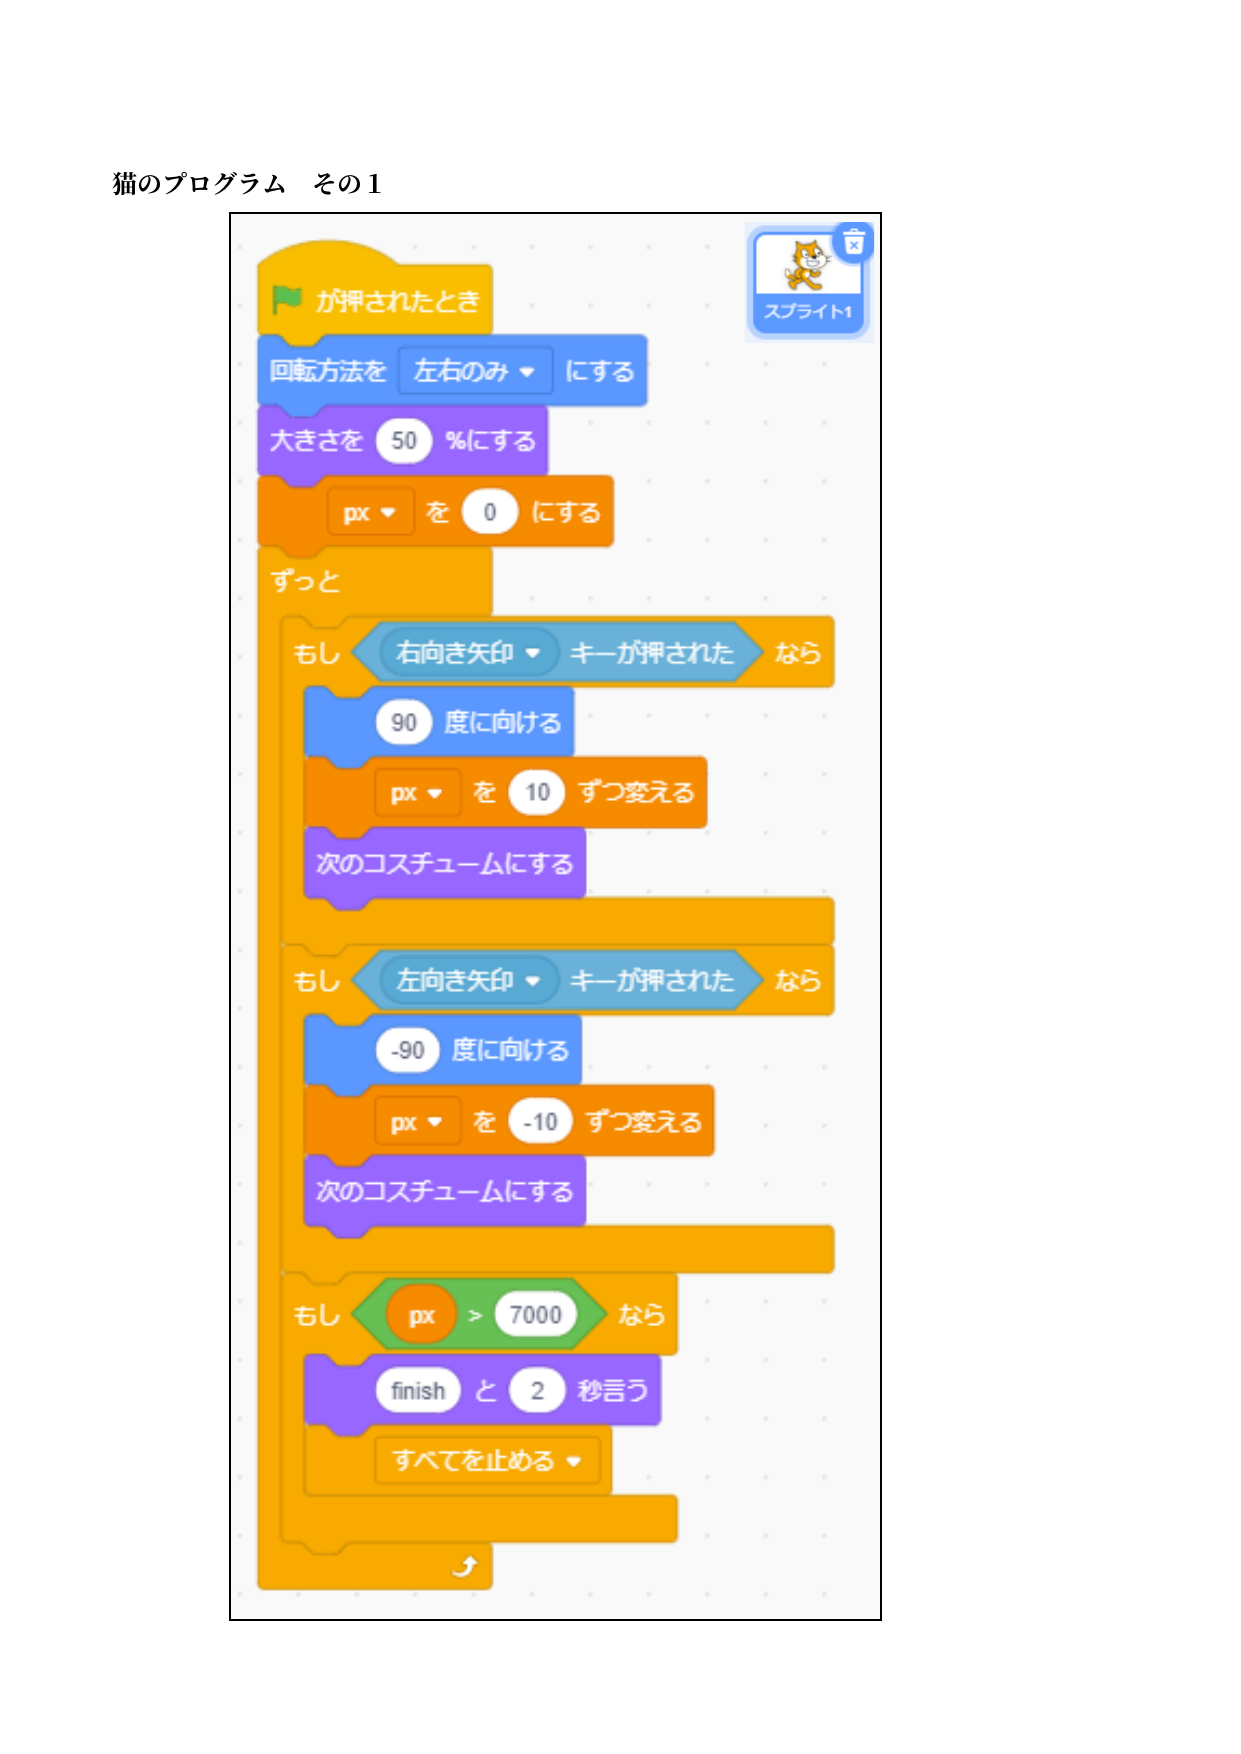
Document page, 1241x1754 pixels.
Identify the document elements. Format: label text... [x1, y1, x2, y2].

picture [231, 214, 880, 1619]
text 猫のプログラム その１ [112, 164, 1128, 202]
